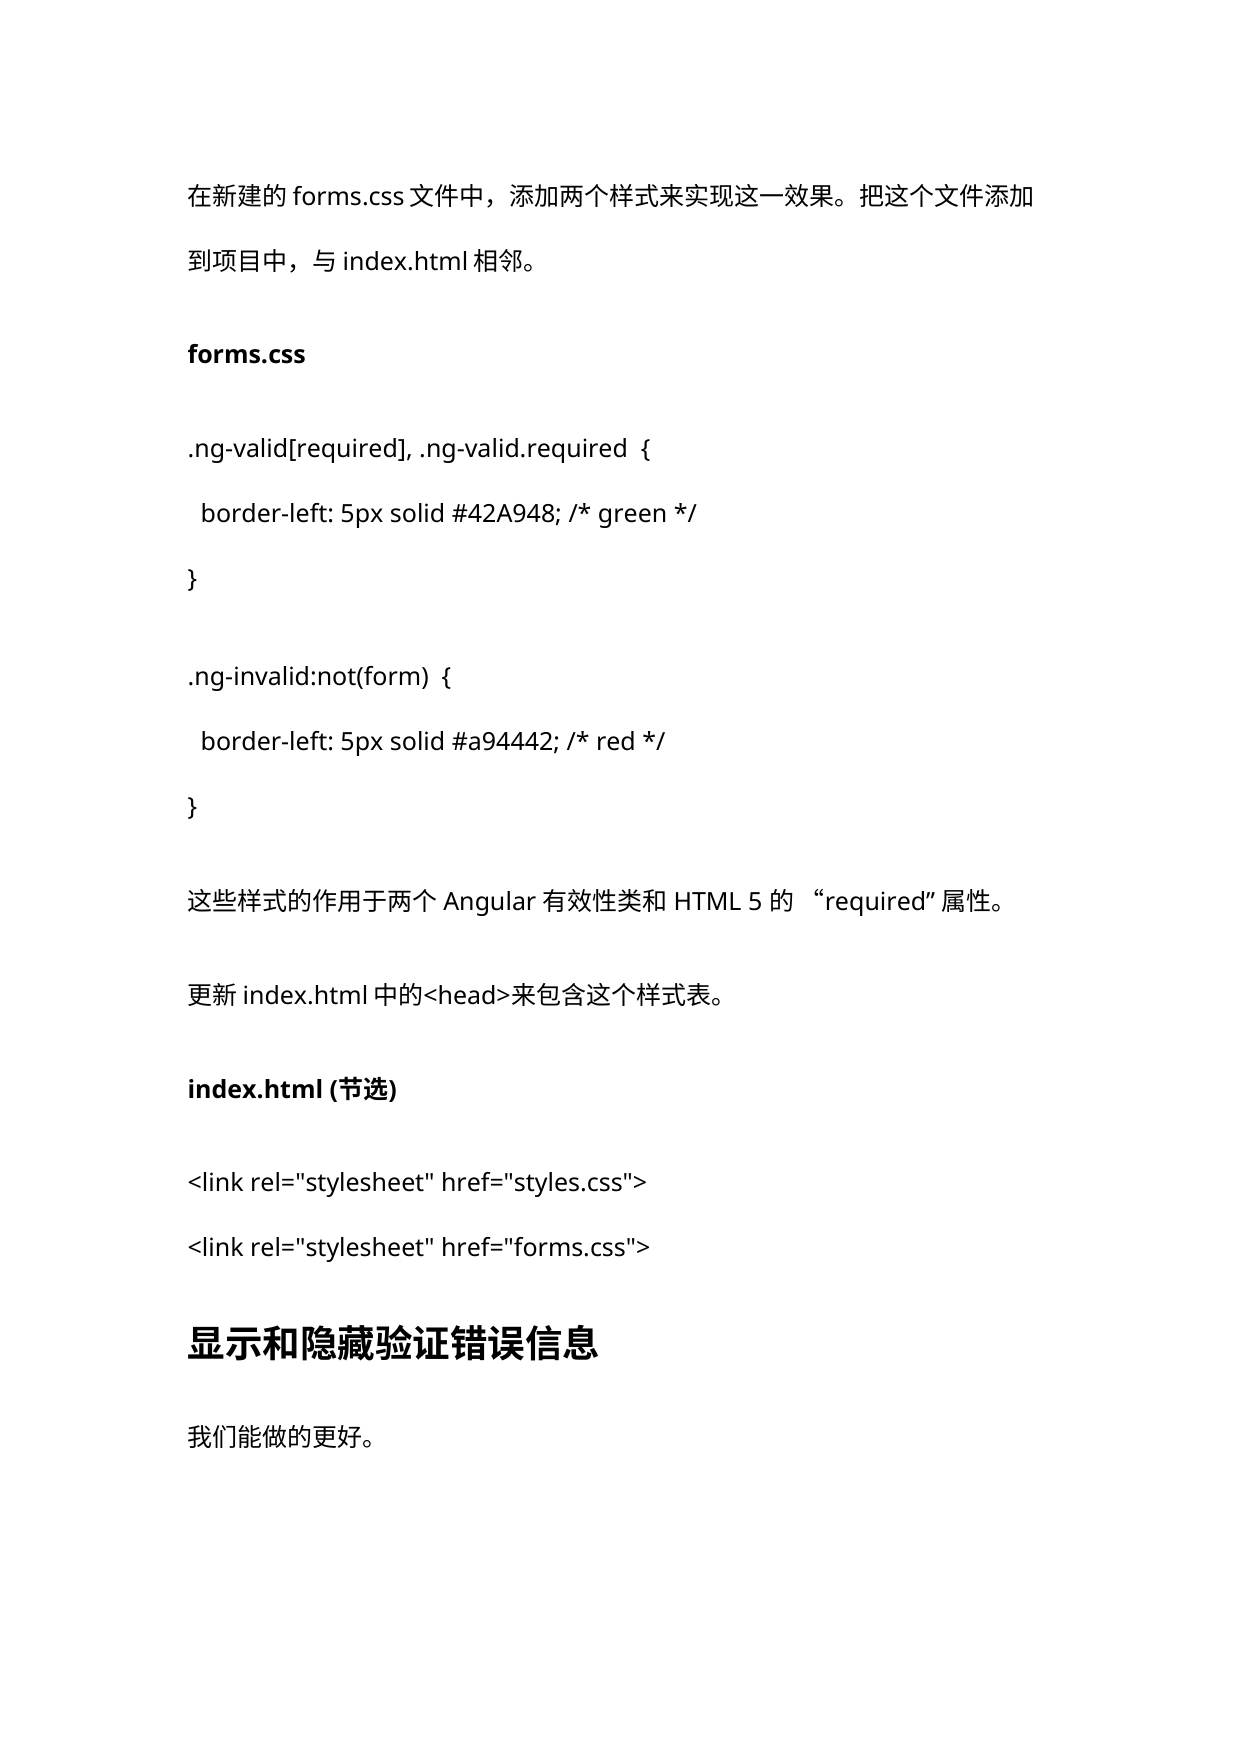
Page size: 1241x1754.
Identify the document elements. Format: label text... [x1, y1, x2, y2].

text <link rel="stylesheet" href="styles.css"> [187, 1149, 1053, 1214]
text forms.css [187, 321, 1053, 386]
text .ng-valid[required], .ng-valid.required { [187, 415, 1053, 480]
text } [187, 773, 1053, 838]
text index.html (节选) [187, 1055, 1053, 1120]
text 这些样式的作用于两个 Angular 有效性类和 HTML 5 的 “required” 属性。 [187, 867, 1053, 932]
text 我们能做的更好。 [187, 1403, 1053, 1468]
text <link rel="stylesheet" href="forms.css"> [187, 1214, 1053, 1279]
text .ng-invalid:not(form) { [187, 643, 1053, 708]
text border-left: 5px solid #a94442; /* red */ [187, 708, 1053, 773]
text 在新建的forms.css文件中，添加两个样式来实现这一效果。把这个文件添加到项目中，与index.html相邻。 [187, 162, 1053, 292]
text 显示和隐藏验证错误信息 [187, 1309, 1053, 1374]
text } [187, 545, 1053, 610]
text border-left: 5px solid #42A948; /* green */ [187, 480, 1053, 545]
text 更新index.html中的<head>来包含这个样式表。 [187, 961, 1053, 1026]
